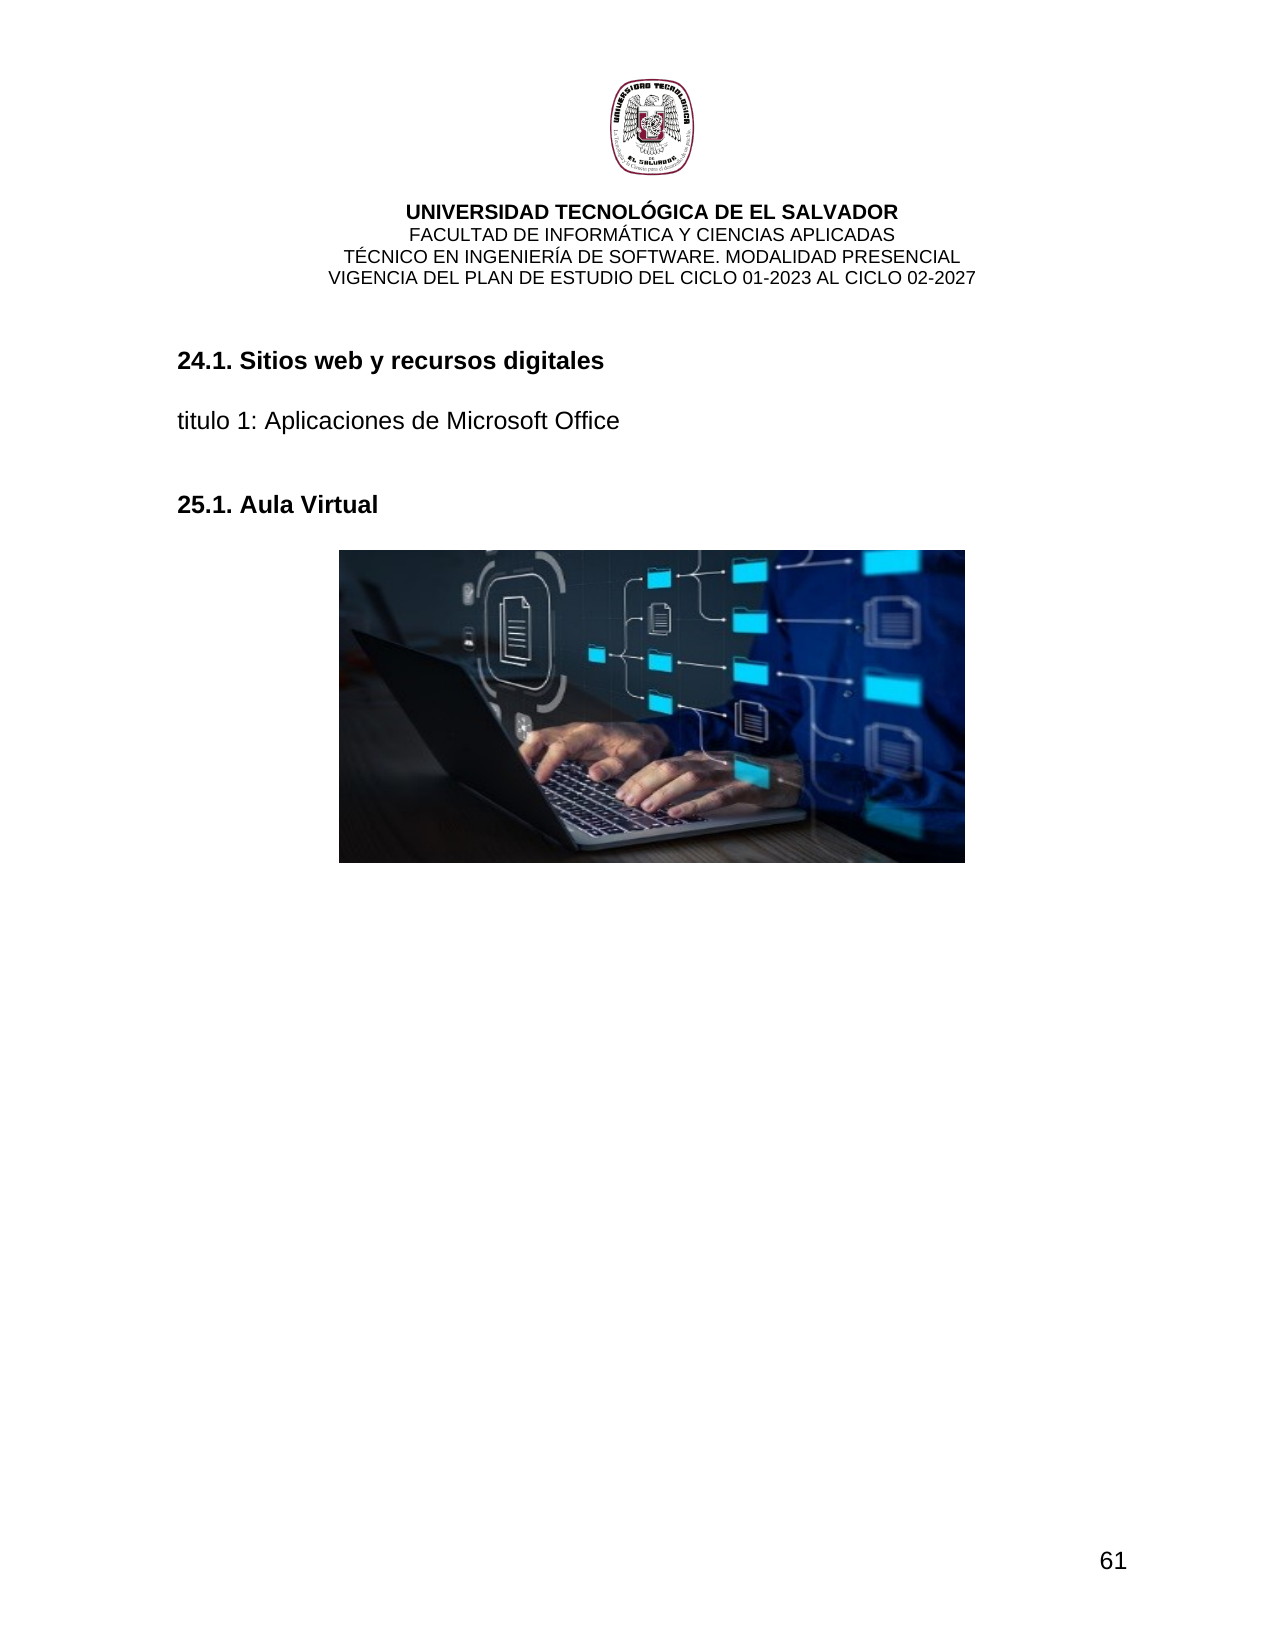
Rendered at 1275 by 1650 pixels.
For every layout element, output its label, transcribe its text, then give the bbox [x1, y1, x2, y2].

picture [339, 550, 965, 863]
picture [600, 74, 705, 180]
text 24.1. Sitios web y recursos digitales [177, 346, 1127, 375]
picture [868, 550, 916, 571]
text 25.1. Aula Virtual [177, 490, 1127, 519]
text titulo 1: Aplicaciones de Microsoft Office [177, 406, 1127, 435]
